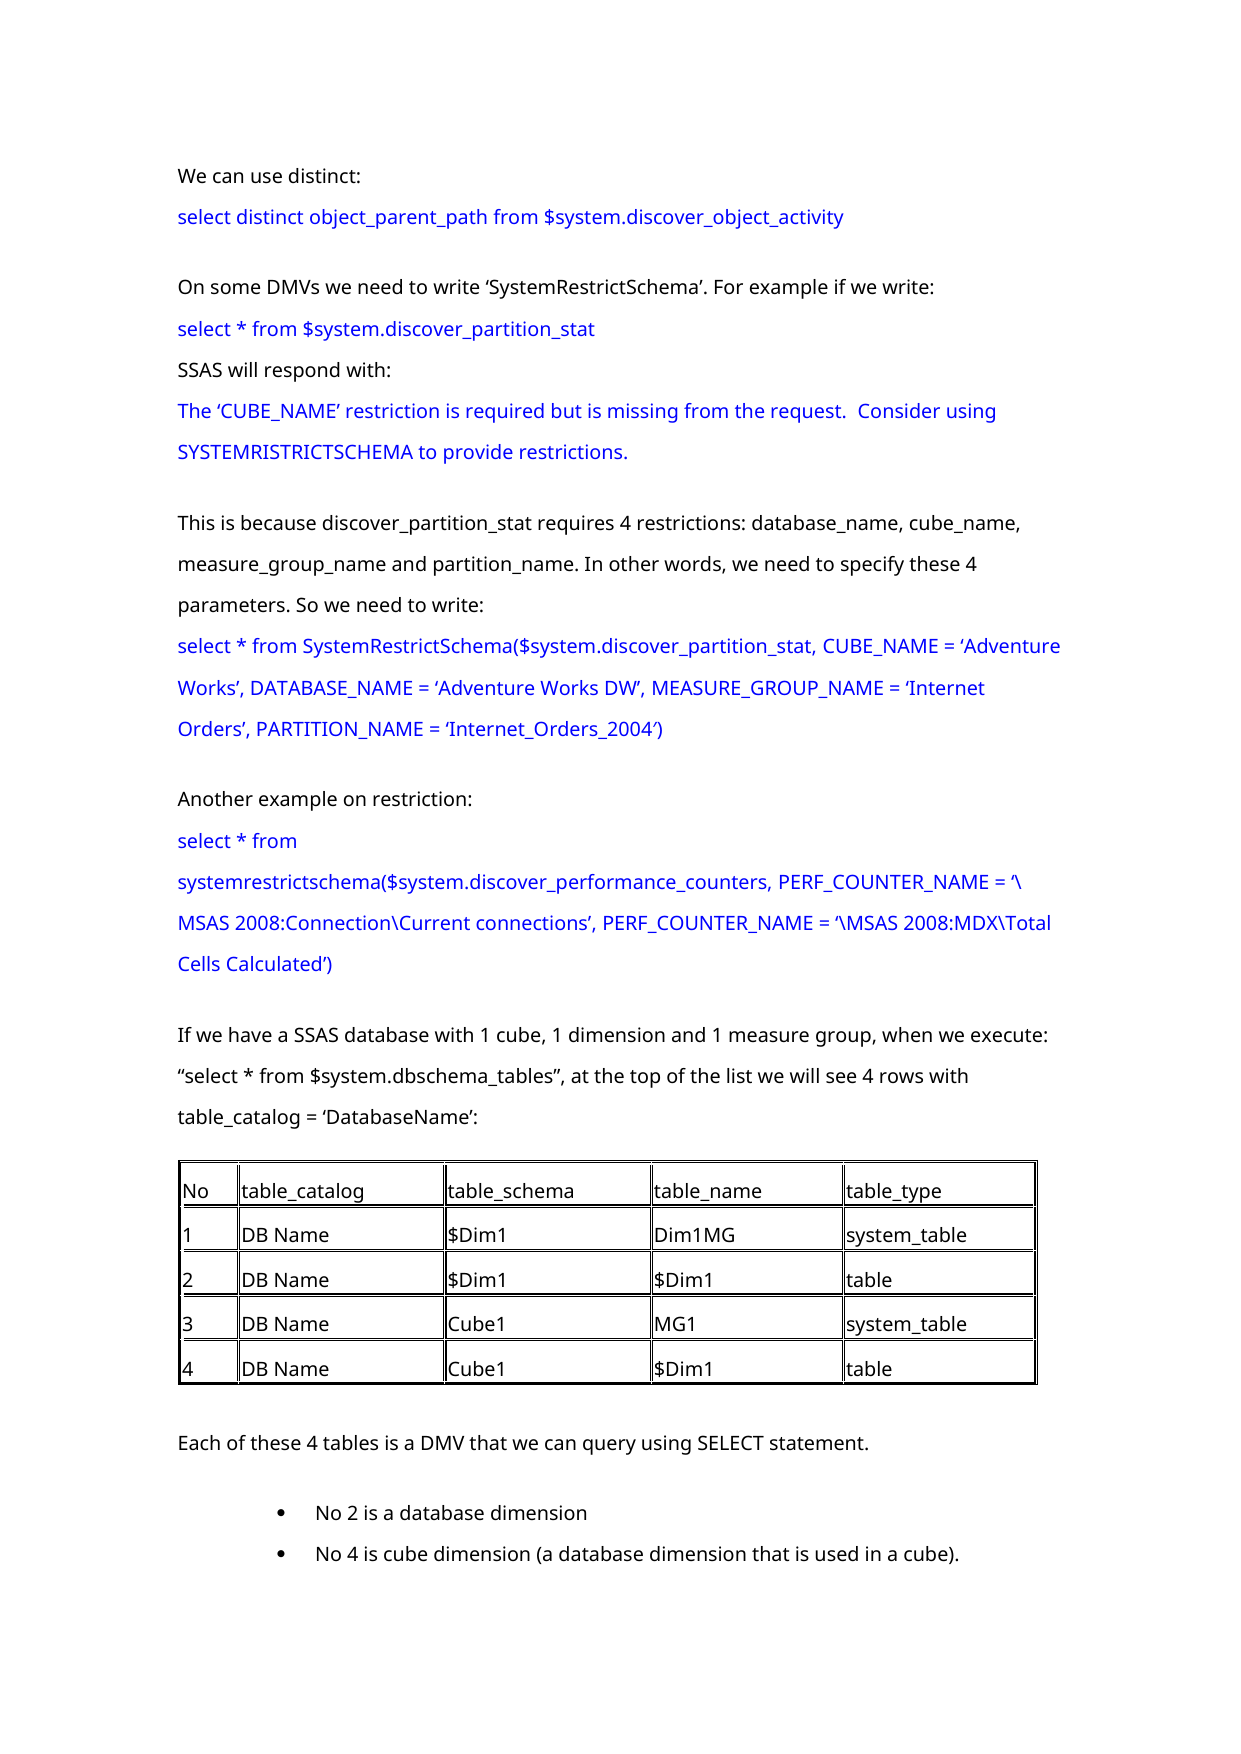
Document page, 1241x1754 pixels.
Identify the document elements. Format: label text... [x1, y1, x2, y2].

table_cell 3 [181, 1293, 237, 1338]
text On some DMVs we need to write ‘SystemRestrictSchema’. For example if we write: select * from $system.discover_partition_stat SSAS will respond with: The ‘CUBE_NAME’ restriction is required but is missing from the request. Consider using SYSTEMRISTRICTSCHEMA to provide restrictions. [177, 259, 1063, 466]
text We can use distinct: select distinct object_parent_path from $system.discover_object_activity [177, 148, 1063, 230]
table_cell DB Name [239, 1338, 445, 1382]
table_cell table [844, 1249, 1036, 1293]
table_cell DB Name [240, 1297, 443, 1338]
table_header table_type [844, 1163, 1034, 1204]
table_cell $Dim1 [653, 1252, 842, 1293]
text Another example on restriction: select * from systemrestrictschema($system.discover_performance_counters, PERF_COUNTER_NAME = ‘\MSAS 2008:Connection\Current connections’, PERF_COUNTER_NAME = ‘\MSAS 2008:MDX\Total Cells Calculated’) [177, 771, 1063, 978]
table_cell DB Name [240, 1252, 443, 1293]
table_header table_catalog [239, 1161, 445, 1204]
table_cell MG1 [653, 1297, 842, 1338]
table_cell $Dim1 [447, 1208, 650, 1249]
table_cell $Dim1 [447, 1252, 650, 1293]
table_cell system_table [845, 1293, 1035, 1338]
list No 4 is cube dimension (a database dimension that is used in a cube). [277, 1526, 1063, 1567]
text Each of these 4 tables is a DMV that we can query using SELECT statement. [177, 1414, 1063, 1456]
table_cell Cube1 [445, 1341, 651, 1382]
table_cell $Dim1 [651, 1341, 843, 1382]
list No 2 is a database dimension [277, 1485, 1063, 1526]
table_cell 1 [181, 1204, 237, 1249]
table_cell table [844, 1338, 1036, 1382]
table_header table_name [651, 1163, 843, 1204]
table_cell Dim1MG [653, 1208, 842, 1249]
table_cell system_table [845, 1204, 1035, 1249]
table_cell 2 [180, 1249, 239, 1293]
table_cell DB Name [240, 1208, 443, 1249]
text This is because discover_partition_stat requires 4 restrictions: database_name, cube_name, measure_group_name and partition_name. In other words, we need to specify these 4 parameters. So we need to write: select * from SystemRestrictSchema($system.discover_partition_stat, CUBE_NAME = ‘Adventure Works’, DATABASE_NAME = ‘Adventure Works DW’, MEASURE_GROUP_NAME = ‘Internet Orders’, PARTITION_NAME = ‘Internet_Orders_2004′) [177, 495, 1063, 742]
table_cell Cube1 [447, 1297, 650, 1338]
table_cell 4 [180, 1338, 239, 1382]
text If we have a SSAS database with 1 cube, 1 dimension and 1 measure group, when we execute: “select * from $system.dbschema_tables”, at the top of the list we will see 4 rows with table_catalog = ‘DatabaseName’: [177, 1007, 1063, 1131]
table_header No [181, 1163, 239, 1204]
table_header table_schema [445, 1163, 651, 1204]
